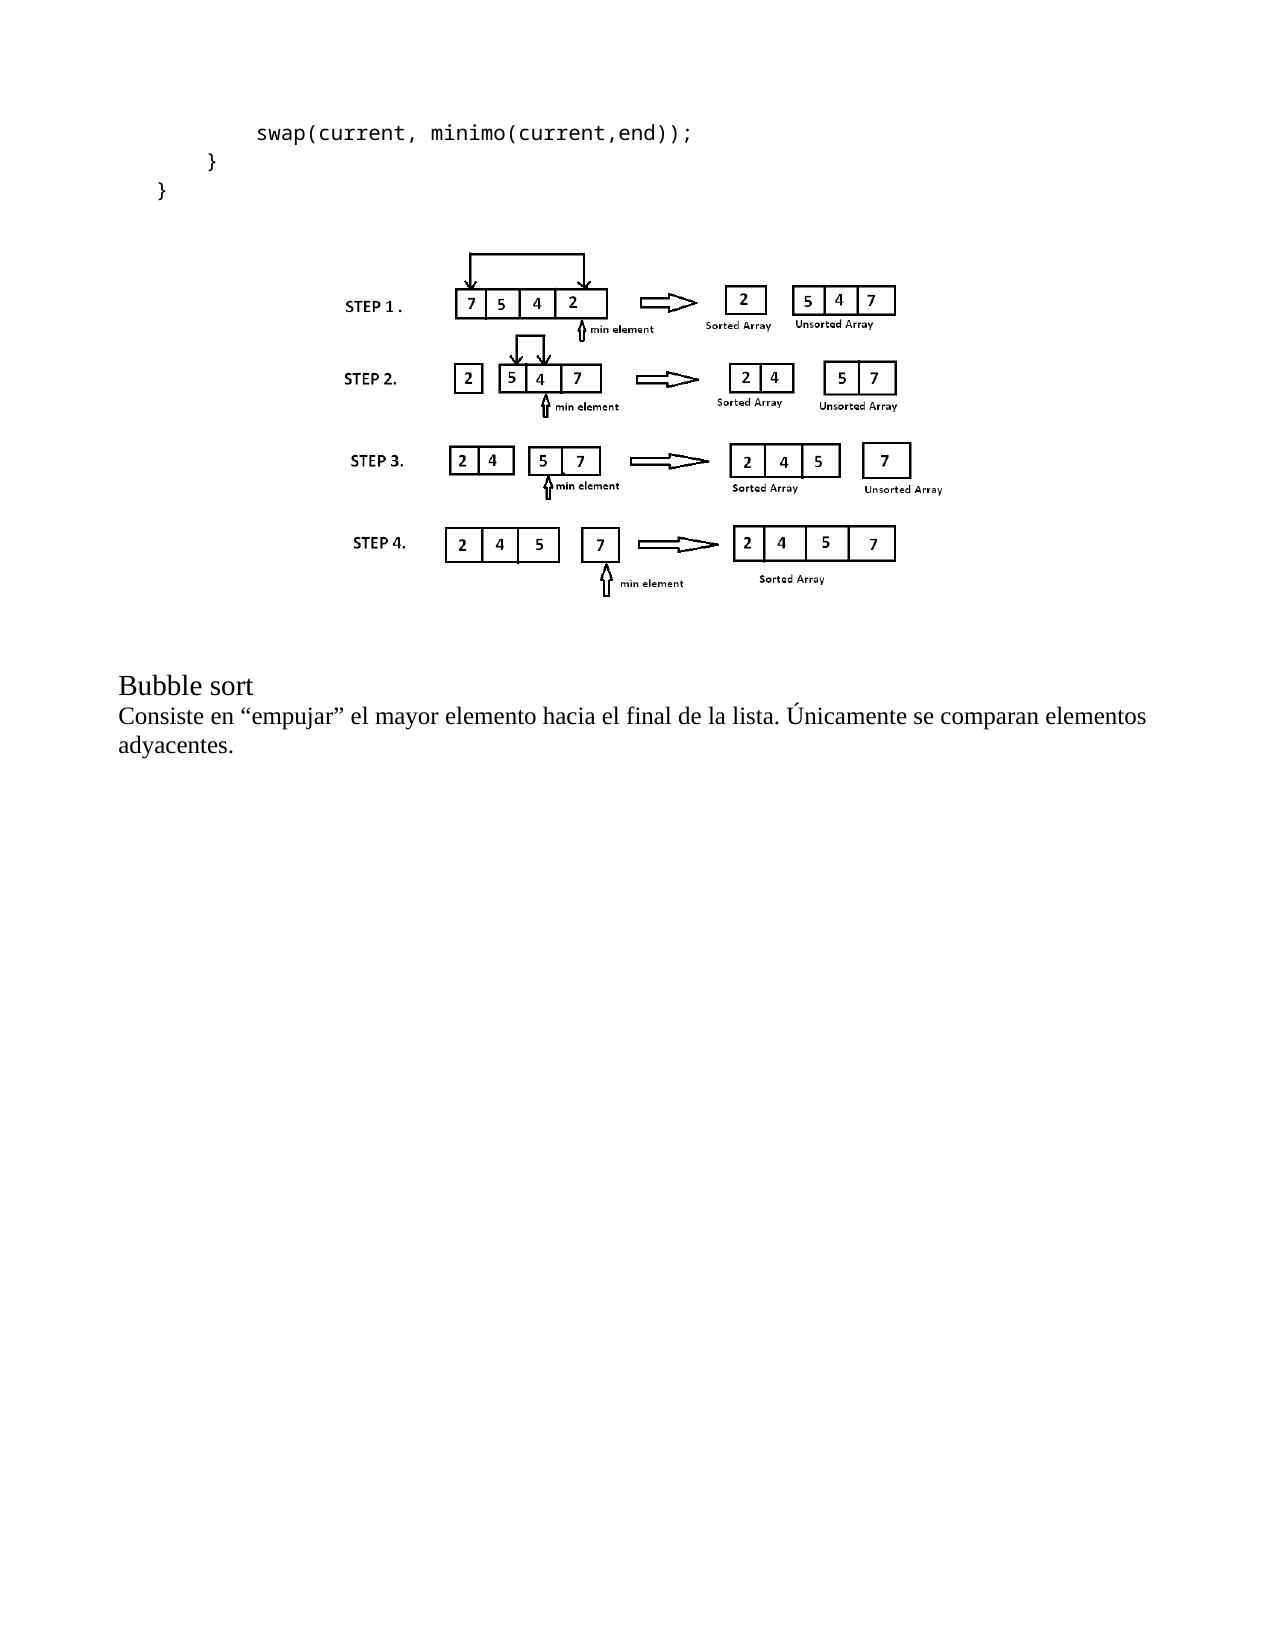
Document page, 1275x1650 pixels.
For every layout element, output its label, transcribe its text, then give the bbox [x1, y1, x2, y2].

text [156, 118, 1157, 203]
text Consiste en “empujar” el mayor elemento hacia el final de la lista. Únicamente se comparan elementos adyacentes. [118, 701, 1157, 759]
text Bubble sort [118, 668, 1157, 701]
picture [325, 232, 950, 601]
